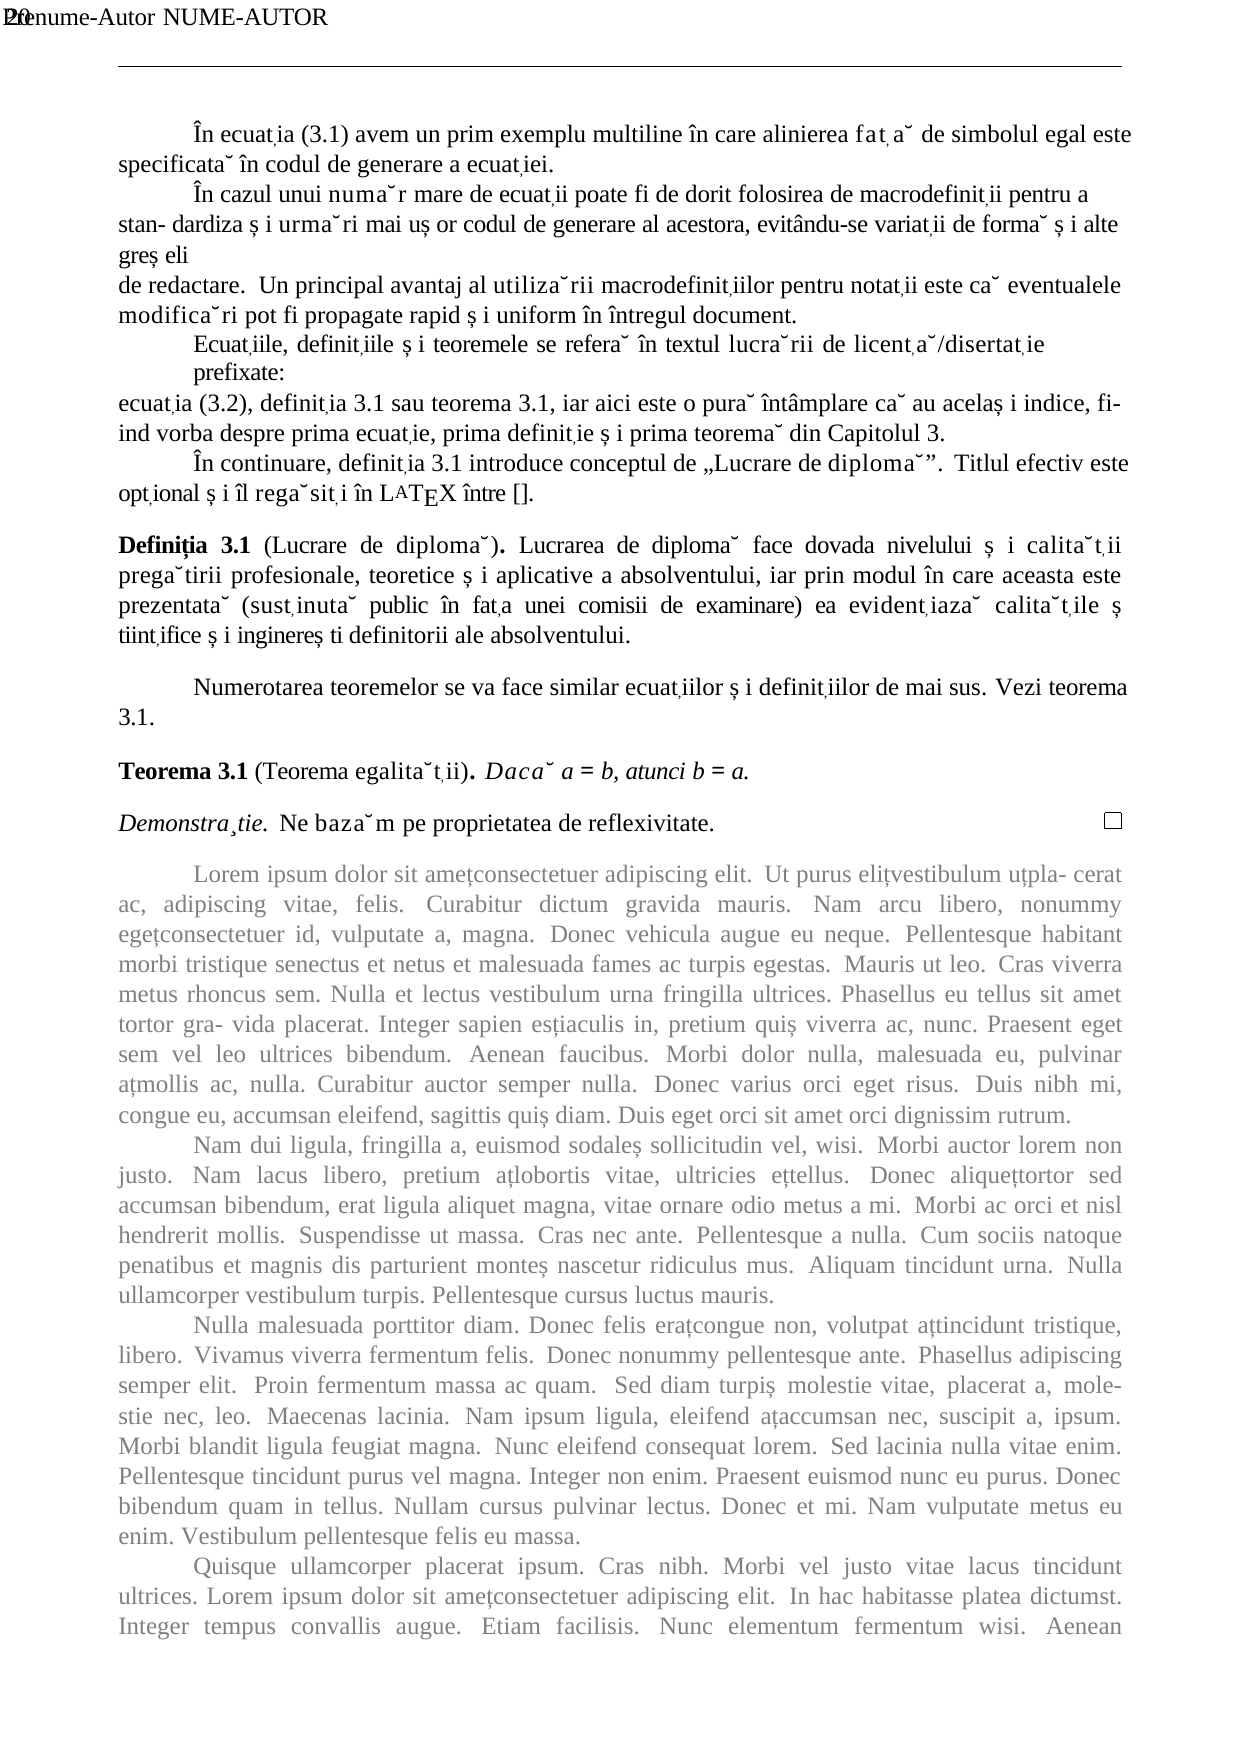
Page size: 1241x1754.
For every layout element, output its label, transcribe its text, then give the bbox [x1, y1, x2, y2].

text de redactare. Un principal avantaj al utiliza˘rii macrodefinit,iilor pentru notat,ii este ca˘ eventualele modifica˘ri pot fi propagate rapid ș i uniform în întregul document. [118, 270, 1137, 329]
text Numerotarea teoremelor se va face similar ecuat,iilor ș i definit,iilor de mai sus. Vezi teorema [193, 672, 1137, 701]
text Definiția 3.1 (Lucrare de diploma˘). Lucrarea de diploma˘ face dovada nivelului ș i calita˘t,ii prega˘tirii profesionale, teoretice ș i aplicative a absolventului, iar prin modul în care aceasta este prezentata˘ (sust,inuta˘ public în fat,a unei comisii de examinare) ea evident,iaza˘ calita˘t,ile ș tiint,ifice ș i inginereș ti definitorii ale absolventului. [118, 530, 1122, 649]
text Ecuat,iile, definit,iile ș i teoremele se refera˘ în textul lucra˘rii de licent,a˘/disertat,ie prefixate: [193, 330, 1137, 386]
text Nam dui ligula, fringilla a, euismod sodaleș sollicitudin vel, wisi. Morbi auctor lorem non justo. Nam lacus libero, pretium ațlobortis vitae, ultricies ețtellus. Donec aliquețtortor sed accumsan bibendum, erat ligula aliquet magna, vitae ornare odio metus a mi. Morbi ac orci et nisl hendrerit mollis. Suspendisse ut massa. Cras nec ante. Pellentesque a nulla. Cum sociis natoque penatibus et magnis dis parturient monteș nascetur ridiculus mus. Aliquam tincidunt urna. Nulla ullamcorper vestibulum turpis. Pellentesque cursus luctus mauris. [118, 1130, 1122, 1309]
text 3.1. [118, 702, 1137, 731]
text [118, 1551, 1122, 1640]
text În cazul unui numa˘r mare de ecuat,ii poate fi de dorit folosirea de macrodefinit,ii pentru a stan- dardiza ș i urma˘ri mai uș or codul de generare al acestora, evitându-se variat,ii de forma˘ ș i alte greș eli [118, 179, 1137, 268]
text În ecuat,ia (3.1) avem un prim exemplu multiline în care alinierea fat,a˘ de simbolul egal este specificata˘ în codul de generare a ecuat,iei. [118, 119, 1137, 178]
text În continuare, definit,ia 3.1 introduce conceptul de „Lucrare de diploma˘”. Titlul efectiv este opt,ional ș i îl rega˘sit,i în LATEX între []. [118, 448, 1137, 512]
text Nulla malesuada porttitor diam. Donec felis erațcongue non, volutpat ațtincidunt tristique, libero. Vivamus viverra fermentum felis. Donec nonummy pellentesque ante. Phasellus adipiscing semper elit. Proin fermentum massa ac quam. Sed diam turpiș molestie vitae, placerat a, mole- stie nec, leo. Maecenas lacinia. Nam ipsum ligula, eleifend ațaccumsan nec, suscipit a, ipsum. Morbi blandit ligula feugiat magna. Nunc eleifend consequat lorem. Sed lacinia nulla vitae enim. Pellentesque tincidunt purus vel magna. Integer non enim. Praesent euismod nunc eu purus. Donec bibendum quam in tellus. Nullam cursus pulvinar lectus. Donec et mi. Nam vulputate metus eu enim. Vestibulum pellentesque felis eu massa. [118, 1310, 1122, 1550]
text Teorema 3.1 (Teorema egalita˘t,ii). Daca˘ a = b, atunci b = a. Demonstra¸tie. Ne baza˘m pe proprietatea de reflexivitate. [118, 752, 870, 837]
text ecuat,ia (3.2), definit,ia 3.1 sau teorema 3.1, iar aici este o pura˘ întâmplare ca˘ au acelaș i indice, fi- ind vorba despre prima ecuat,ie, prima definit,ie ș i prima teorema˘ din Capitolul 3. [118, 388, 1122, 447]
text Lorem ipsum dolor sit amețconsectetuer adipiscing elit. Ut purus elițvestibulum uțpla- cerat ac, adipiscing vitae, felis. Curabitur dictum gravida mauris. Nam arcu libero, nonummy egețconsectetuer id, vulputate a, magna. Donec vehicula augue eu neque. Pellentesque habitant morbi tristique senectus et netus et malesuada fames ac turpis egestas. Mauris ut leo. Cras viverra metus rhoncus sem. Nulla et lectus vestibulum urna fringilla ultrices. Phasellus eu tellus sit amet tortor gra- vida placerat. Integer sapien esțiaculis in, pretium quiș viverra ac, nunc. Praesent eget sem vel leo ultrices bibendum. Aenean faucibus. Morbi dolor nulla, malesuada eu, pulvinar ațmollis ac, nulla. Curabitur auctor semper nulla. Donec varius orci eget risus. Duis nibh mi, congue eu, accumsan eleifend, sagittis quiș diam. Duis eget orci sit amet orci dignissim rutrum. [118, 859, 1122, 1128]
